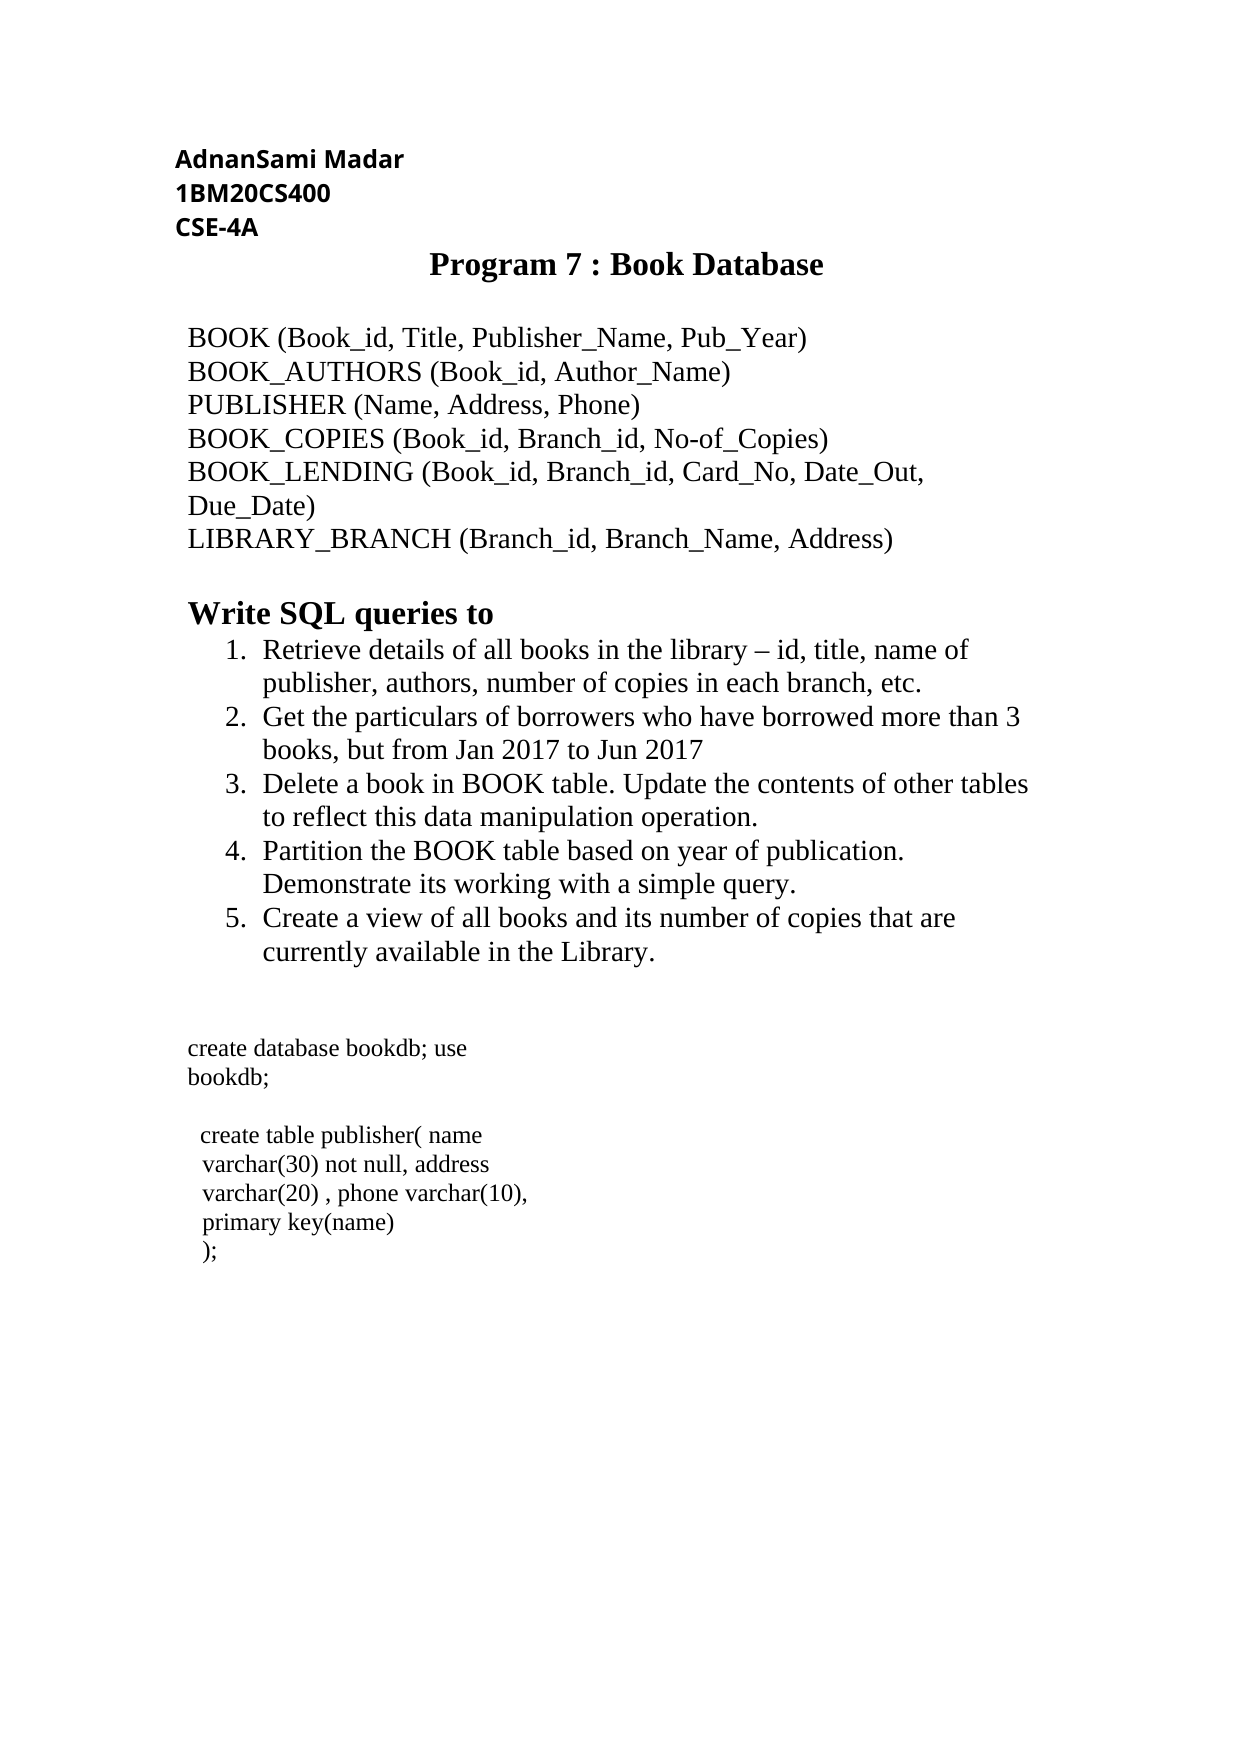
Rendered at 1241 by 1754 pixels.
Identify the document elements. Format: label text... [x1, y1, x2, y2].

text 1BM20CS400 [175, 176, 1065, 210]
text AdnanSami Madar [175, 142, 1065, 176]
list Create a view of all books and its number of copies that are currently available in the Library. [225, 900, 956, 967]
text ); [202, 1235, 1065, 1264]
text BOOK (Book_id, Title, Publisher_Name, Pub_Year) BOOK_AUTHORS (Book_id, Author_Name) PUBLISHER (Name, Address, Phone) BOOK_COPIES (Book_id, Branch_id, No-of_Copies) [187, 320, 830, 454]
text BOOK_LENDING (Book_id, Branch_id, Card_No, Date_Out, Due_Date) [187, 454, 926, 522]
text create database bookdb; use bookdb; [187, 1033, 554, 1091]
text Program 7 : Book Database [187, 244, 1065, 282]
list Get the particulars of borrowers who have borrowed more than 3 books, but from Jan 2017 to Jun 2017 [225, 699, 1021, 766]
subtitle Write SQL queries to [187, 593, 1065, 632]
list Partition the BOOK table based on year of publication. Demonstrate its working with a simple query. [225, 833, 905, 900]
text LIBRARY_BRANCH (Branch_id, Branch_Name, Address) [187, 522, 1065, 555]
text create table publisher( name varchar(30) not null, address varchar(20) , phone varchar(10), primary key(name) [200, 1120, 601, 1235]
list Retrieve details of all books in the library – id, title, name of publisher, authors, number of copies in each branch, etc. [225, 632, 969, 699]
text CSE-4A [175, 210, 1065, 244]
list Delete a book in BOOK table. Update the contents of other tables to reflect this data manipulation operation. [225, 766, 1029, 833]
